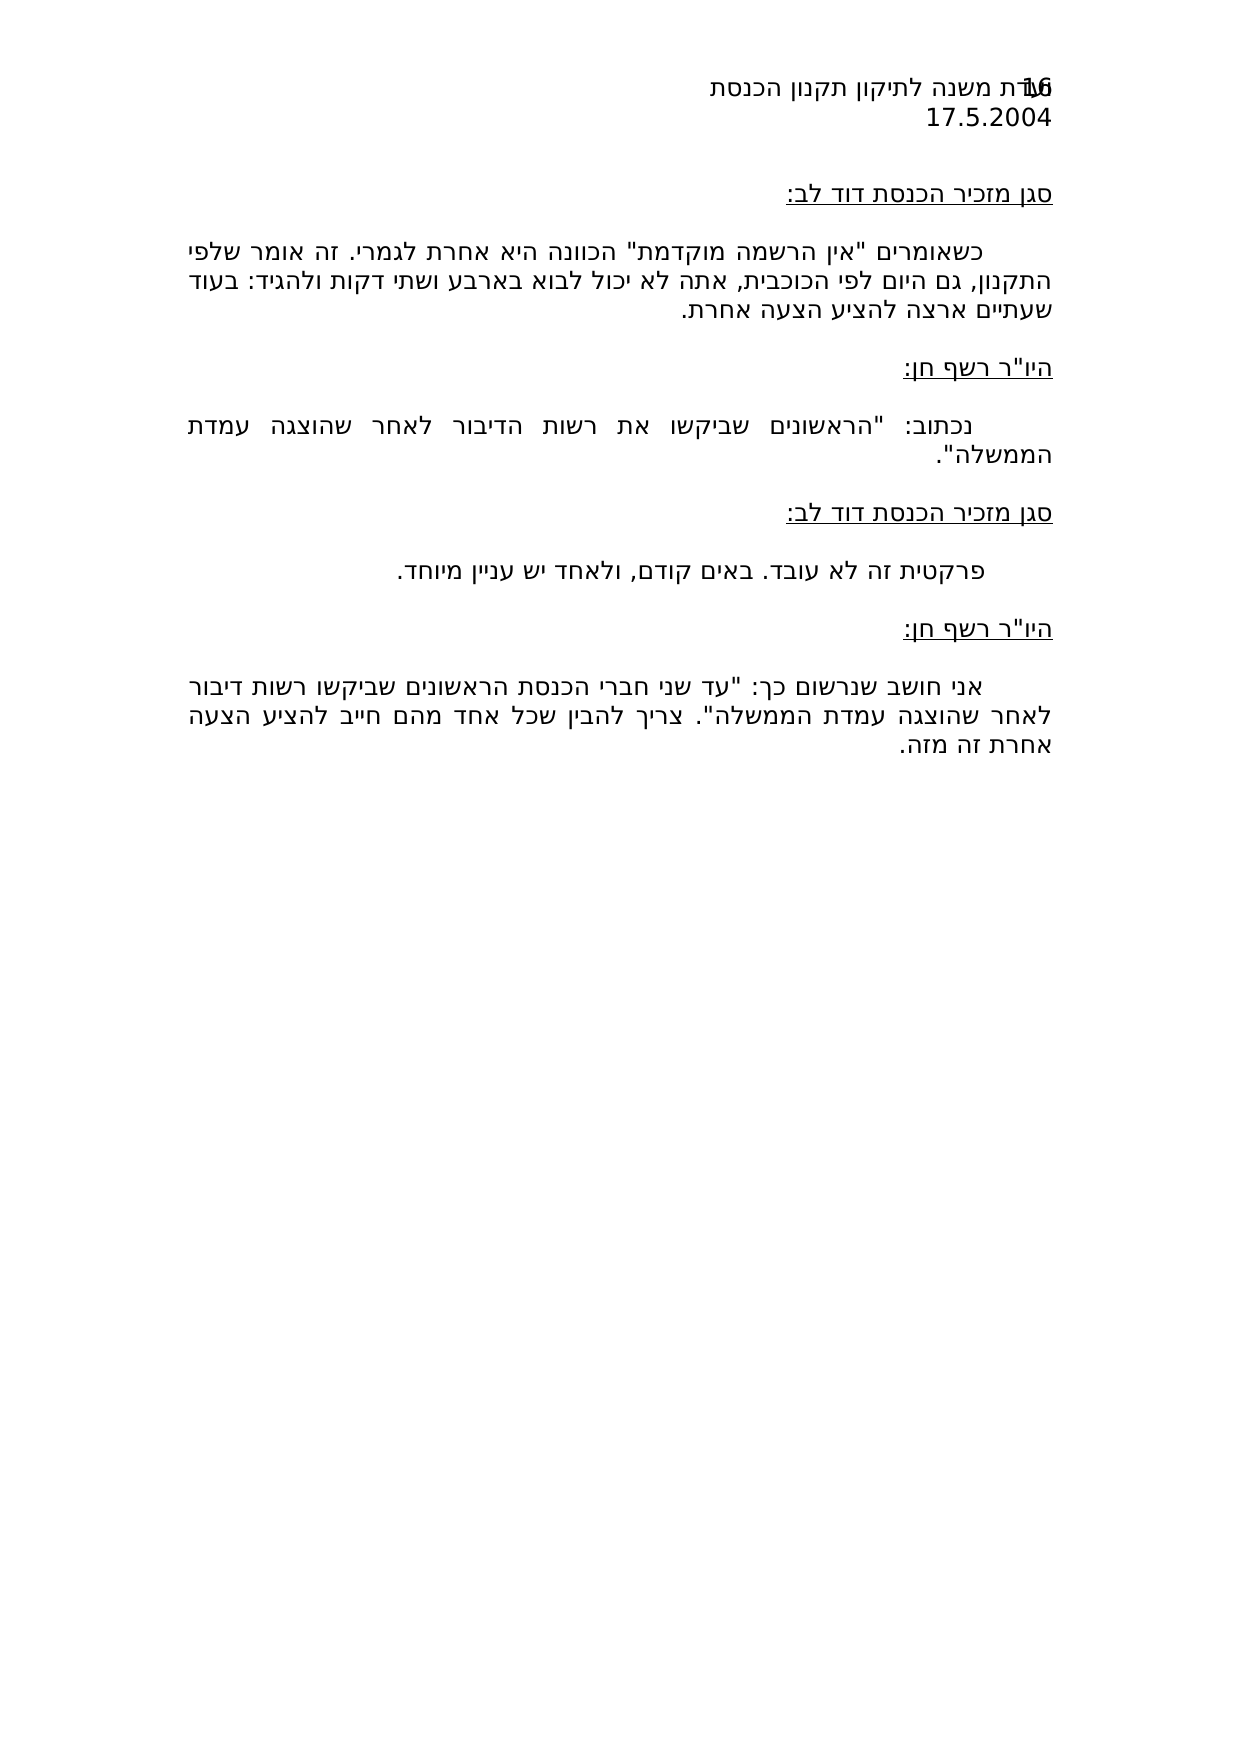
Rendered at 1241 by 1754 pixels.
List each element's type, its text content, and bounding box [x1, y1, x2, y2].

text היו"ר רשף חן: [187, 353, 1053, 382]
text נכתוב: "הראשונים שביקשו את רשות הדיבור לאחר שהוצגה עמדת הממשלה". [187, 411, 1053, 469]
text פרקטית זה לא עובד. באים קודם, ולאחד יש עניין מיוחד. [187, 556, 1053, 585]
text כשאומרים "אין הרשמה מוקדמת" הכוונה היא אחרת לגמרי. זה אומר שלפי התקנון, גם היום לפי הכוכבית, אתה לא יכול לבוא בארבע ושתי דקות ולהגיד: בעוד שעתיים ארצה להציע הצעה אחרת. [187, 237, 1053, 324]
text סגן מזכיר הכנסת דוד לב: [187, 498, 1053, 527]
text היו"ר רשף חן: [187, 614, 1053, 643]
text אני חושב שנרשום כך: "עד שני חברי הכנסת הראשונים שביקשו רשות דיבור לאחר שהוצגה עמדת הממשלה". צריך להבין שכל אחד מהם חייב להציע הצעה אחרת זה מזה. [187, 672, 1053, 759]
text סגן מזכיר הכנסת דוד לב: [187, 179, 1053, 208]
